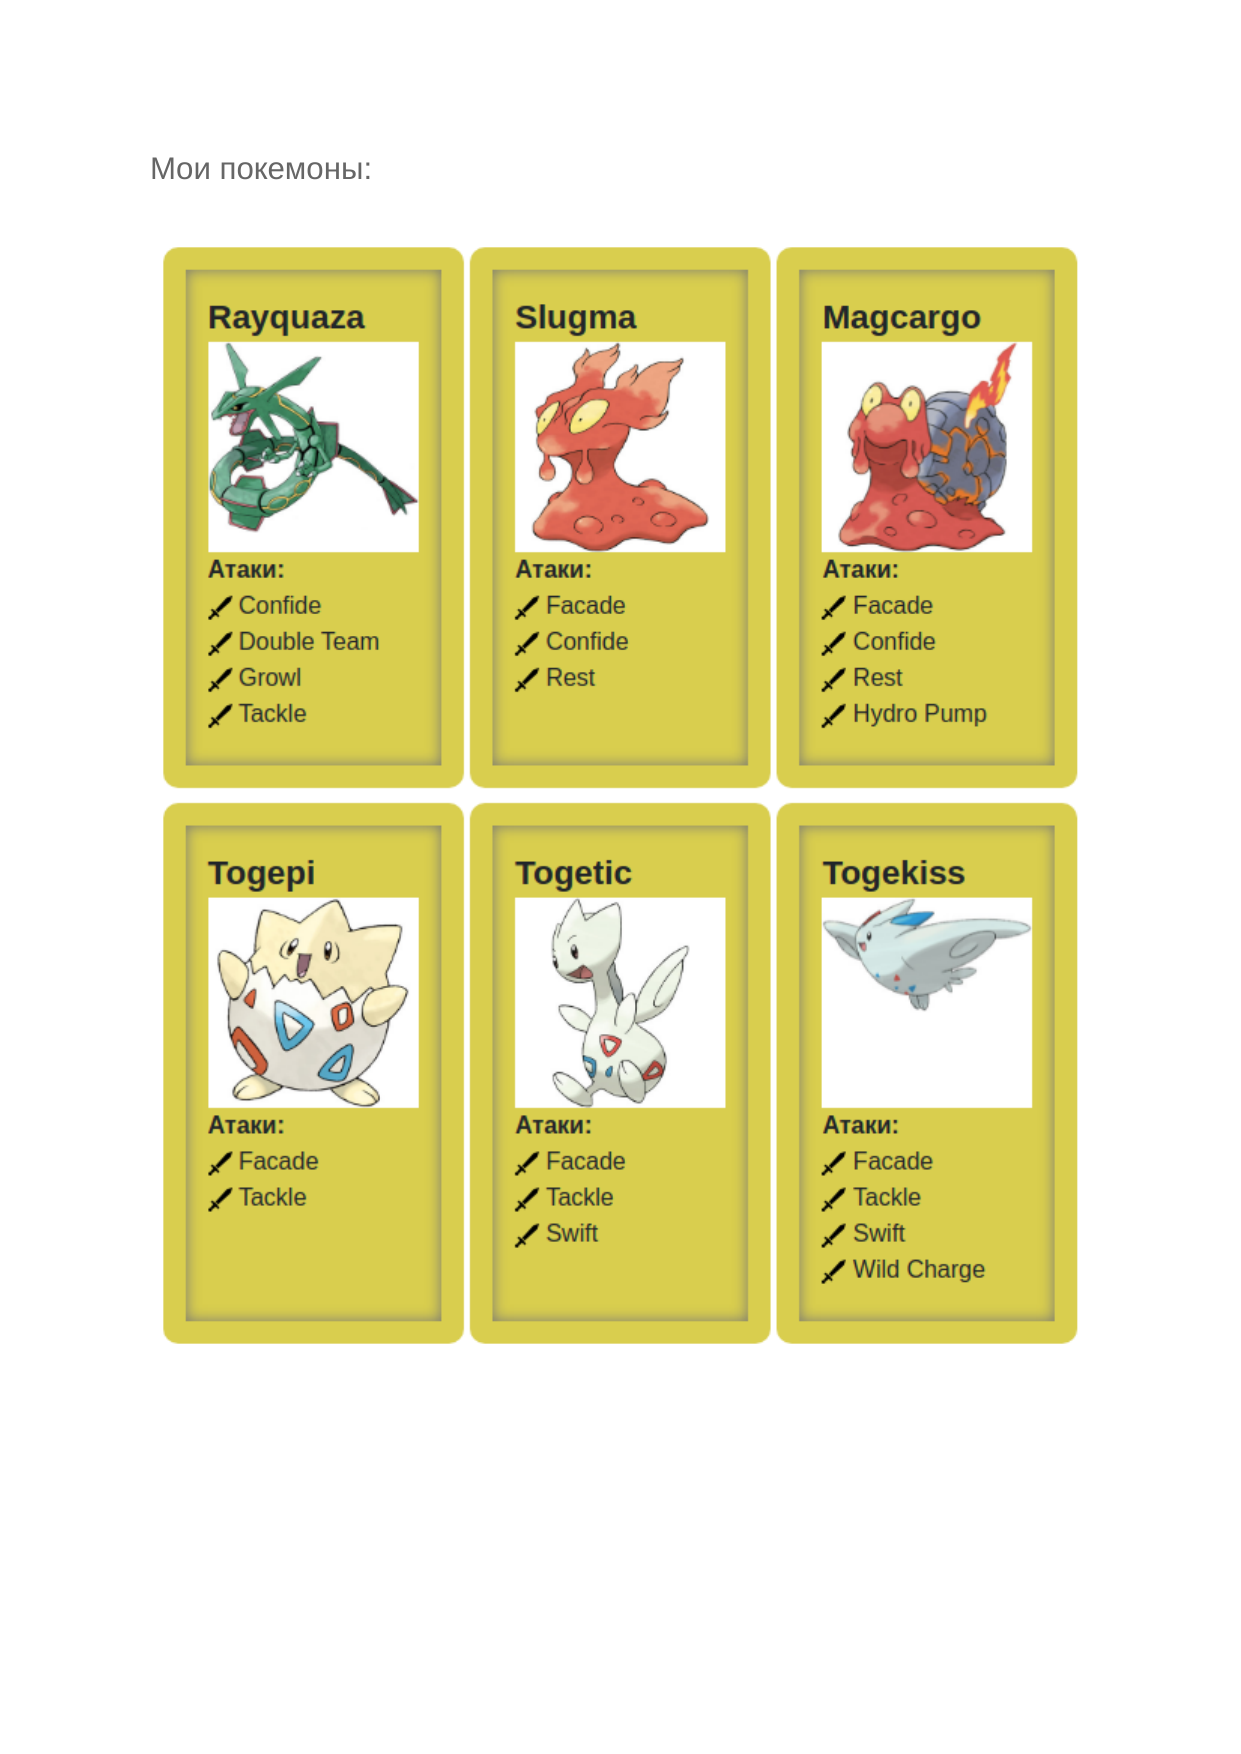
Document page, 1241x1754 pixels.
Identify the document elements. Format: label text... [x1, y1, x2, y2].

picture [150, 237, 1091, 1356]
subtitle Мои покемоны: [150, 150, 1090, 186]
